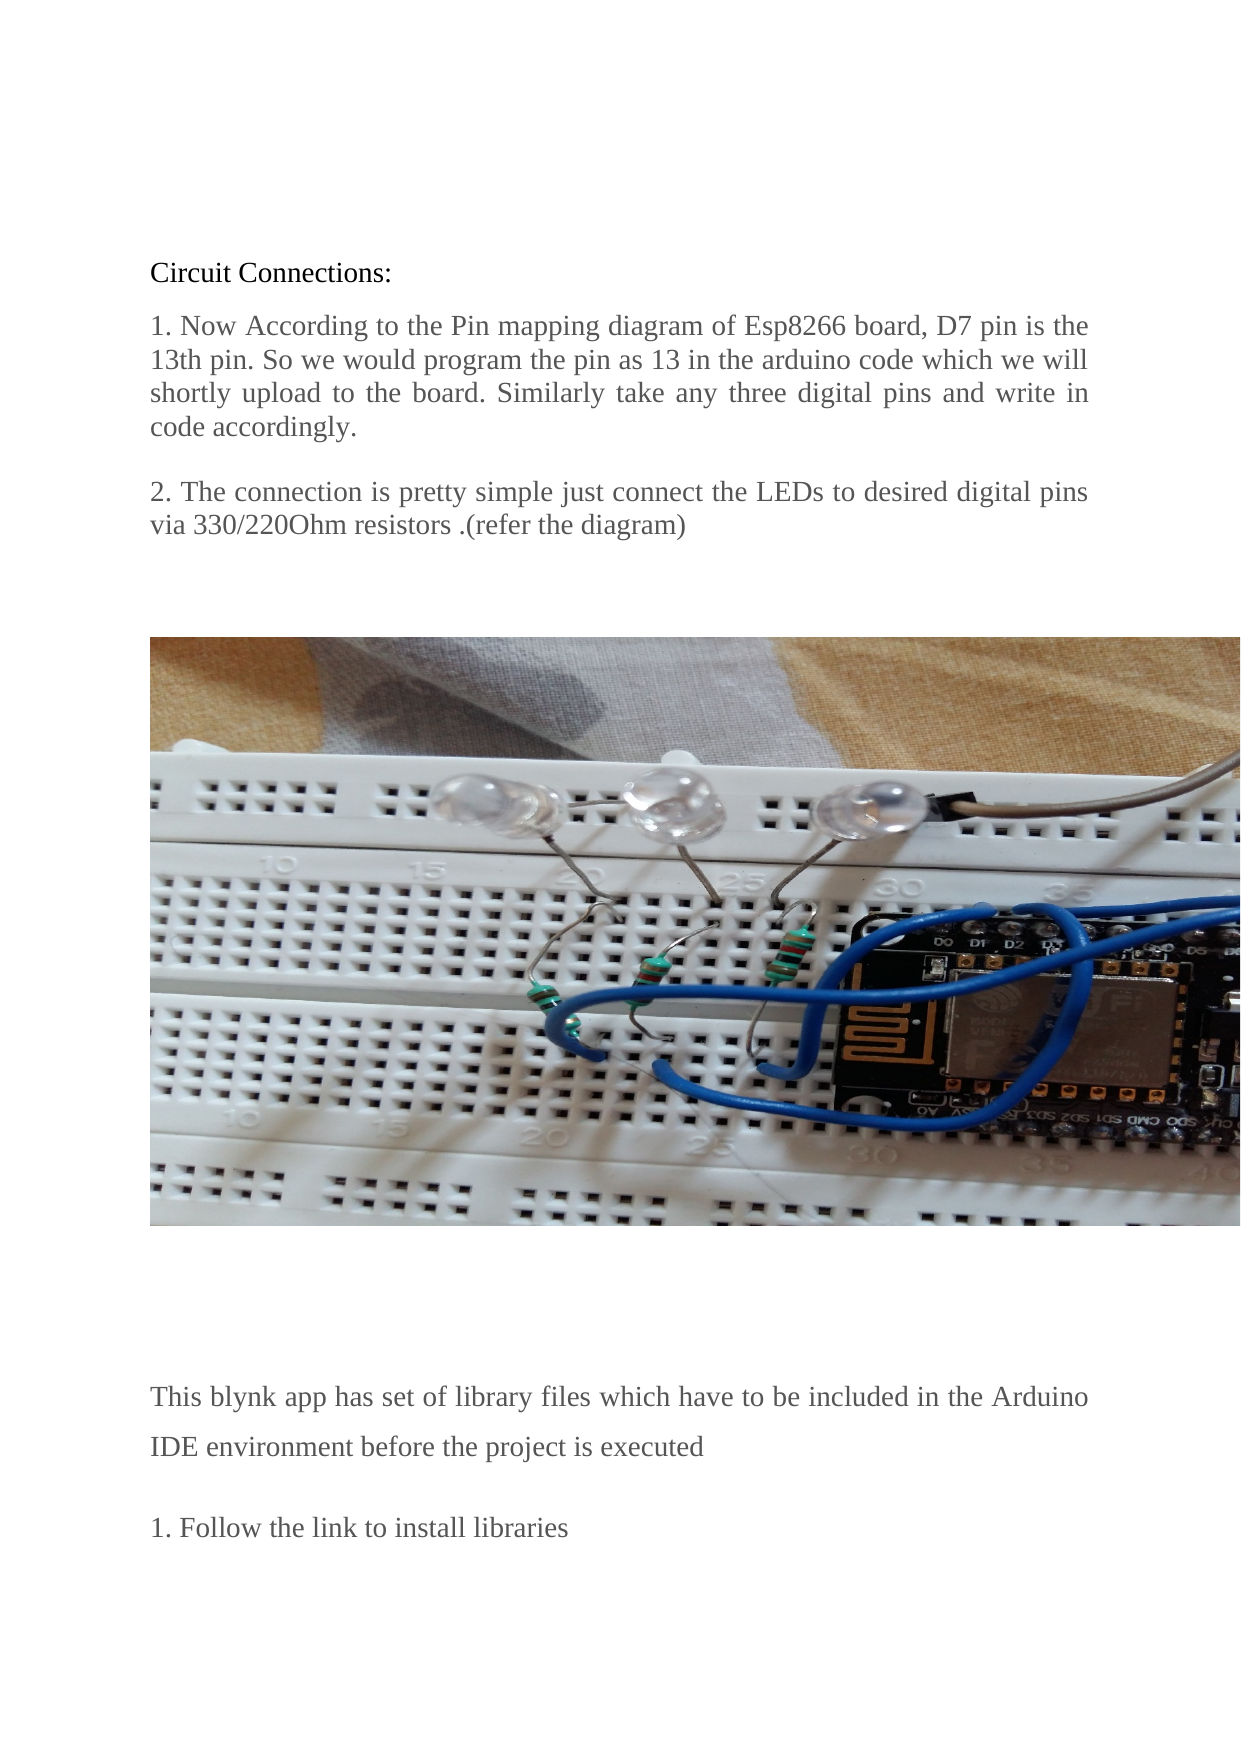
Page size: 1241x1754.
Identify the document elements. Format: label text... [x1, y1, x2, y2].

text 2. The connection is pretty simple just connect the LEDs to desired digital pins via 330/220Ohm resistors .(refer the diagram) [150, 474, 1090, 541]
text Circuit Connections: [150, 256, 1090, 289]
text 1. Follow the link to install libraries [150, 1494, 1090, 1544]
picture [150, 637, 1241, 1226]
text This blynk app has set of library files which have to be included in the Arduino IDE environment before the project is executed [150, 1363, 1090, 1463]
text 1. Now According to the Pin mapping diagram of Esp8266 board, D7 pin is the 13th pin. So we would program the pin as 13 in the arduino code which we will shortly upload to the board. Similarly take any three digital pins and write in code accordingly. [150, 308, 1090, 443]
